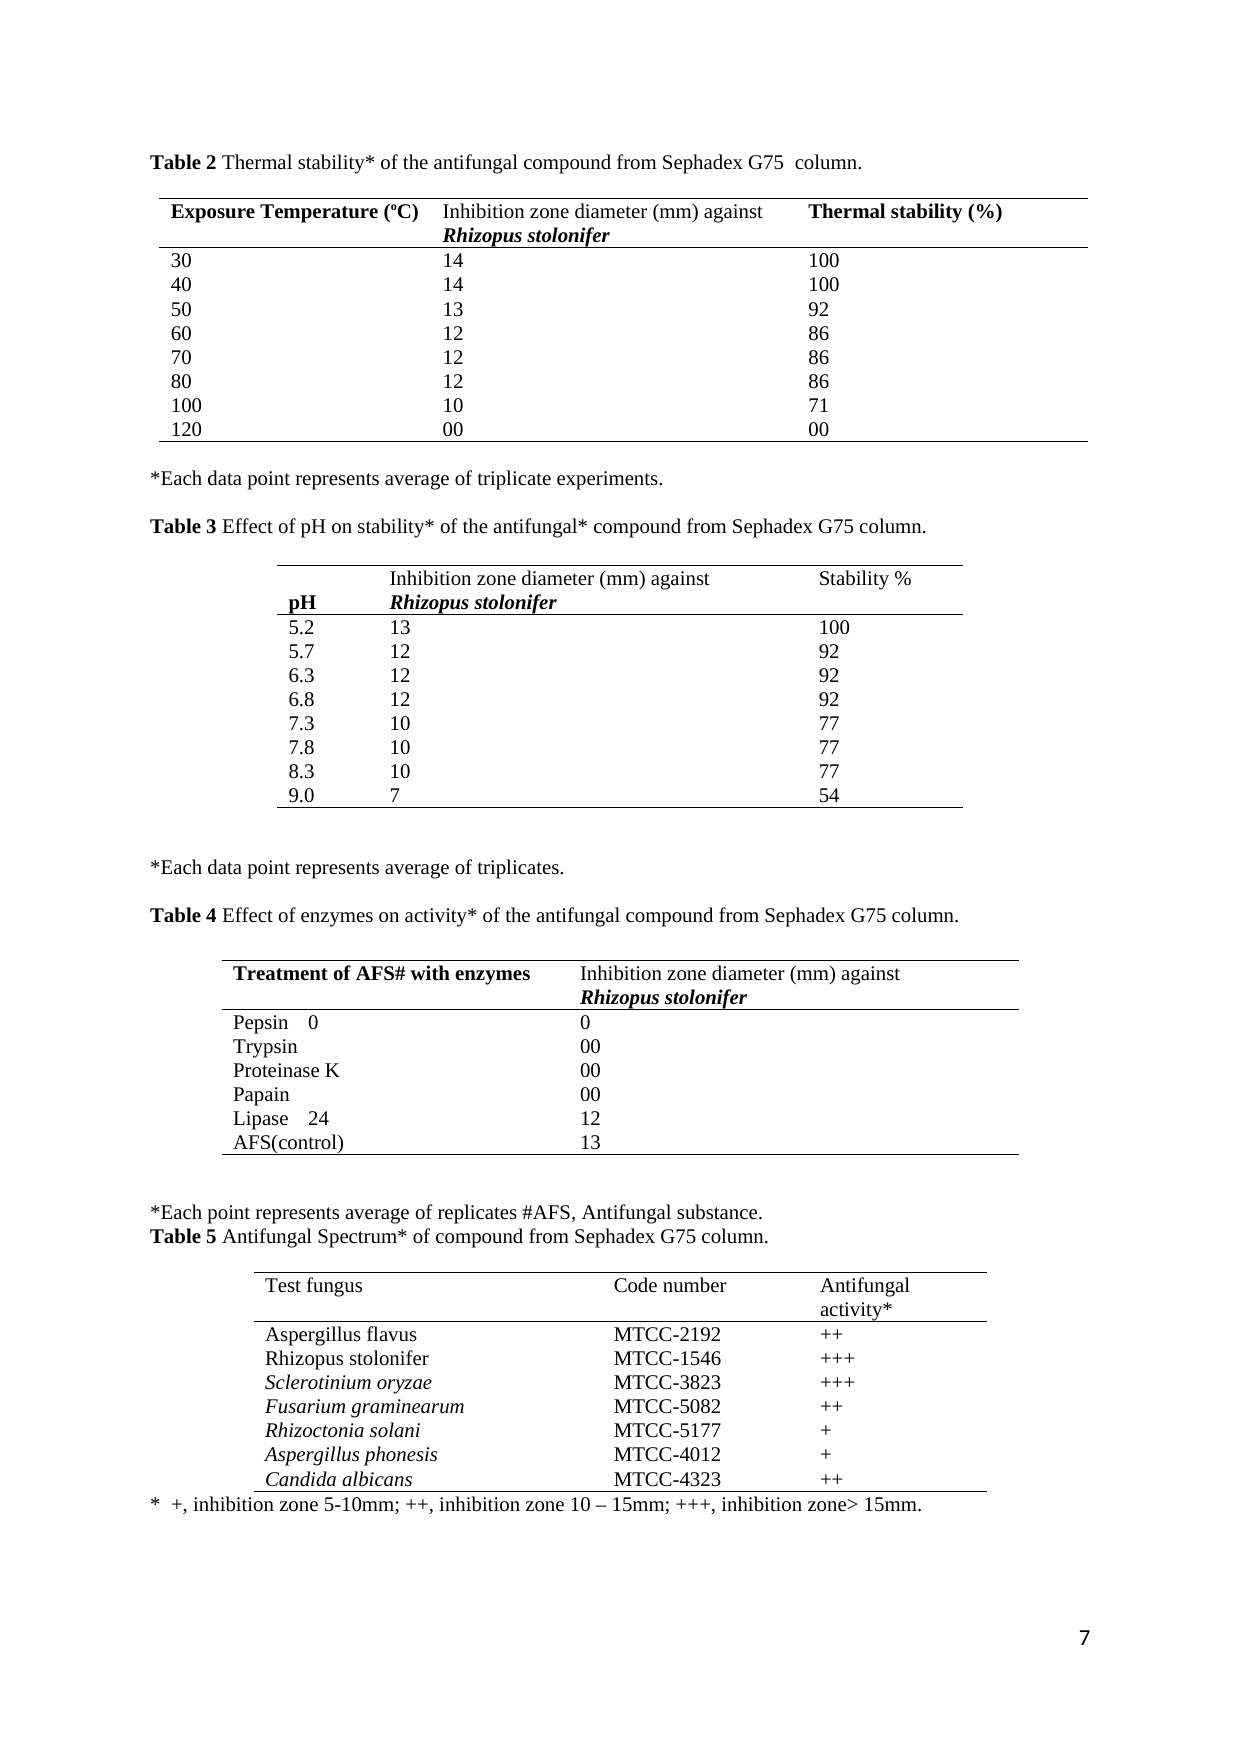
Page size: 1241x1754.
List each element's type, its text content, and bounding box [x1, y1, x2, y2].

table_cell 12 [431, 369, 797, 393]
table_cell Trypsin [222, 1034, 568, 1058]
table_cell 92 [807, 639, 963, 663]
table_header Test fungus [254, 1273, 602, 1321]
table_cell 100 [797, 248, 1087, 272]
table_cell 10 [378, 735, 807, 759]
table_cell 0 [569, 1010, 1018, 1034]
table_cell 12 [569, 1106, 1018, 1130]
text *Each data point represents average of triplicate experiments. [150, 466, 1090, 490]
table_cell 8.3 [277, 759, 378, 783]
table_cell 86 [797, 321, 1087, 344]
table_cell 13 [431, 296, 797, 321]
table_cell MTCC-3823 [602, 1370, 808, 1394]
table_cell MTCC-1546 [602, 1346, 808, 1370]
table_cell 9.0 [277, 783, 378, 807]
table_cell 60 [159, 321, 431, 344]
table_cell 30 [159, 248, 431, 272]
table_cell 80 [159, 369, 431, 393]
text *Each data point represents average of triplicates. [150, 855, 1090, 879]
table_header Stability % [807, 566, 963, 614]
table_cell 54 [807, 783, 963, 807]
table_cell Aspergillus flavus [254, 1322, 602, 1346]
table_cell Proteinase K [222, 1058, 568, 1082]
table_cell 13 [378, 615, 807, 639]
table_cell 77 [807, 759, 963, 783]
table_header Antifungal activity* [809, 1273, 987, 1321]
table_header Inhibition zone diameter (mm) against Rhizopus stolonifer [431, 199, 797, 247]
table_header Code number [602, 1273, 808, 1321]
table_cell 86 [797, 345, 1087, 369]
table_cell AFS(control) [222, 1130, 568, 1154]
table_cell Sclerotinium oryzae [254, 1370, 602, 1394]
text Table 5 Antifungal Spectrum* of compound from Sephadex G75 column. [150, 1224, 1090, 1248]
table_header Thermal stability (%) [797, 199, 1087, 247]
table_cell 14 [431, 248, 797, 272]
table_cell 10 [431, 393, 797, 417]
text Table 2 Thermal stability* of the antifungal compound from Sephadex G75 column. [150, 150, 1090, 174]
table_cell 10 [378, 759, 807, 783]
table_cell 7 [378, 783, 807, 807]
table_cell 14 [431, 273, 797, 296]
table_cell 70 [159, 345, 431, 369]
table_cell 92 [807, 663, 963, 687]
table_cell 71 [797, 393, 1087, 417]
table_cell 92 [797, 296, 1087, 321]
text Table 3 Effect of pH on stability* of the antifungal* compound from Sephadex G75 column. [150, 514, 1090, 538]
table_cell + [809, 1443, 987, 1466]
table_cell 12 [378, 663, 807, 687]
table_cell 7.3 [277, 711, 378, 735]
table_cell 12 [431, 345, 797, 369]
table_cell MTCC-5082 [602, 1394, 808, 1418]
table_header Inhibition zone diameter (mm) against Rhizopus stolonifer [378, 566, 807, 614]
table_cell 7.8 [277, 735, 378, 759]
table_cell Fusarium graminearum [254, 1394, 602, 1418]
table_cell 00 [569, 1058, 1018, 1082]
table_cell 5.7 [277, 639, 378, 663]
table_cell +++ [809, 1370, 987, 1394]
table_cell 13 [569, 1130, 1018, 1154]
table_cell + [809, 1418, 987, 1442]
table_header Inhibition zone diameter (mm) against Rhizopus stolonifer [569, 961, 1018, 1009]
table_cell Papain [222, 1082, 568, 1106]
table_cell 12 [378, 639, 807, 663]
table_cell Pepsin 0 [222, 1010, 568, 1034]
table_cell 100 [797, 273, 1087, 296]
table_cell Rhizoctonia solani [254, 1418, 602, 1442]
table_cell ++ [809, 1466, 987, 1491]
table_cell 12 [378, 687, 807, 711]
table_cell MTCC-5177 [602, 1418, 808, 1442]
table_cell 00 [431, 417, 797, 441]
table_cell ++ [809, 1322, 987, 1346]
table_cell 100 [159, 393, 431, 417]
table_header pH [277, 566, 378, 614]
table_cell MTCC-4012 [602, 1443, 808, 1466]
table_cell 50 [159, 296, 431, 321]
table_header Exposure Temperature (oC) [159, 199, 431, 247]
text Table 4 Effect of enzymes on activity* of the antifungal compound from Sephadex G75 column. [150, 903, 1090, 927]
table_cell Candida albicans [254, 1466, 602, 1491]
table_cell 6.8 [277, 687, 378, 711]
table_cell 86 [797, 369, 1087, 393]
table_cell Lipase 24 [222, 1106, 568, 1130]
table_cell 00 [797, 417, 1087, 441]
table_header Treatment of AFS# with enzymes [222, 961, 568, 1009]
table_cell 120 [159, 417, 431, 441]
text *Each point represents average of replicates #AFS, Antifungal substance. [150, 1200, 1090, 1224]
table_cell 40 [159, 273, 431, 296]
table_cell +++ [809, 1346, 987, 1370]
text * +, inhibition zone 5-10mm; ++, inhibition zone 10 – 15mm; +++, inhibition zone> 15mm. [150, 1492, 1090, 1516]
table_cell 100 [807, 615, 963, 639]
table_cell 00 [569, 1034, 1018, 1058]
table_cell 12 [431, 321, 797, 344]
table_cell Rhizopus stolonifer [254, 1346, 602, 1370]
table_cell MTCC-2192 [602, 1322, 808, 1346]
table_cell ++ [809, 1394, 987, 1418]
table_cell 6.3 [277, 663, 378, 687]
table_cell 77 [807, 711, 963, 735]
table_cell MTCC-4323 [602, 1466, 808, 1491]
table_cell 77 [807, 735, 963, 759]
table_cell 92 [807, 687, 963, 711]
table_cell 10 [378, 711, 807, 735]
table_cell Aspergillus phonesis [254, 1443, 602, 1466]
table_cell 5.2 [277, 615, 378, 639]
table_cell 00 [569, 1082, 1018, 1106]
